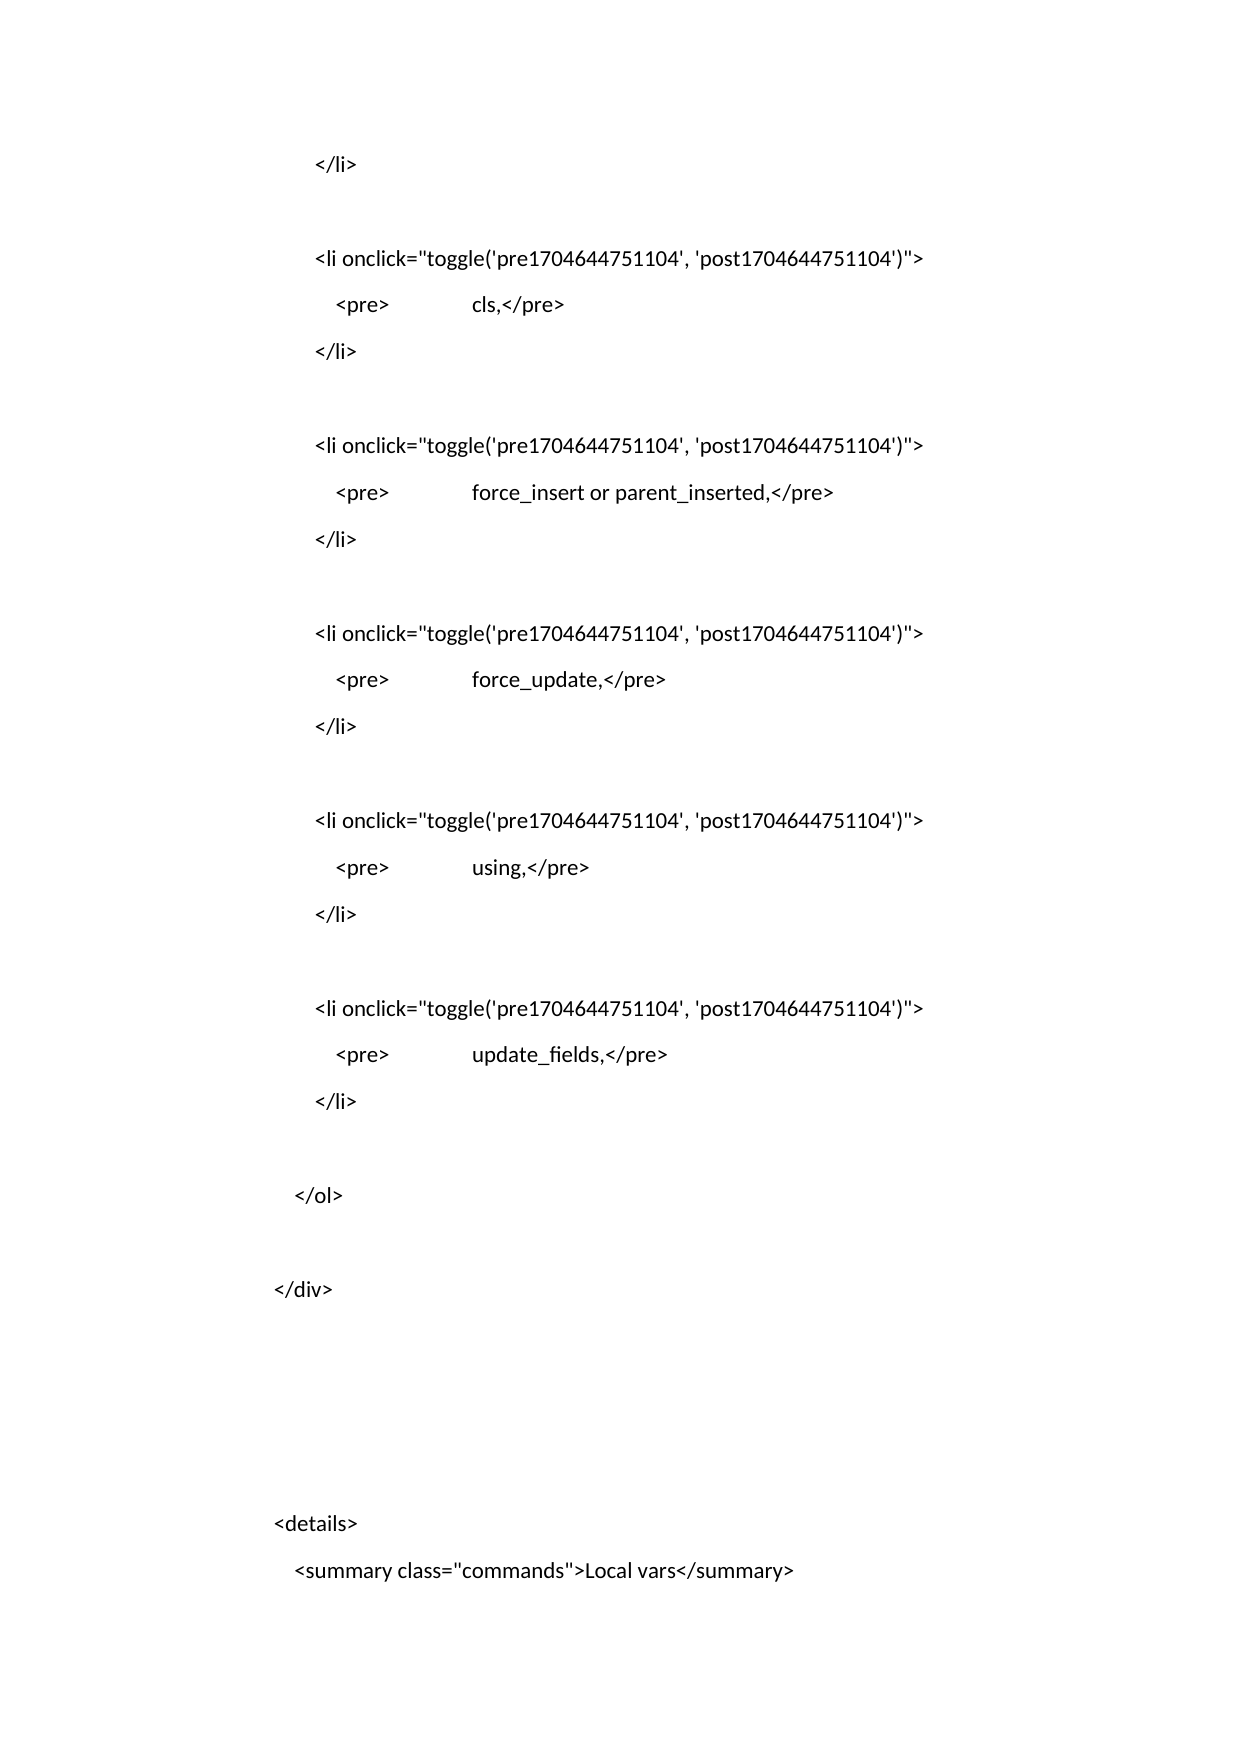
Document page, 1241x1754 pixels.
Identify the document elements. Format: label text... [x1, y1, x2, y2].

text <pre> using,</pre> [150, 853, 1090, 881]
text </li> [150, 900, 1090, 928]
text </li> [150, 150, 1090, 178]
text <pre> update_fields,</pre> [150, 1041, 1090, 1069]
text </ol> [150, 1181, 1090, 1209]
text <pre> force_insert or parent_inserted,</pre> [150, 478, 1090, 506]
text </li> [150, 1087, 1090, 1116]
text <details> [150, 1509, 1090, 1537]
text </li> [150, 525, 1090, 553]
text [150, 244, 1090, 272]
text </li> [150, 712, 1090, 741]
text <summary class="commands">Local vars</summary> [150, 1556, 1090, 1584]
text <pre> cls,</pre> [150, 291, 1090, 319]
text <li onclick="toggle('pre1704644751104', 'post1704644751104')"> [150, 994, 1090, 1022]
text <pre> force_update,</pre> [150, 666, 1090, 694]
text <li onclick="toggle('pre1704644751104', 'post1704644751104')"> [150, 806, 1090, 834]
text <li onclick="toggle('pre1704644751104', 'post1704644751104')"> [150, 619, 1090, 647]
text </li> [150, 337, 1090, 366]
text </div> [150, 1275, 1090, 1303]
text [150, 431, 1090, 459]
